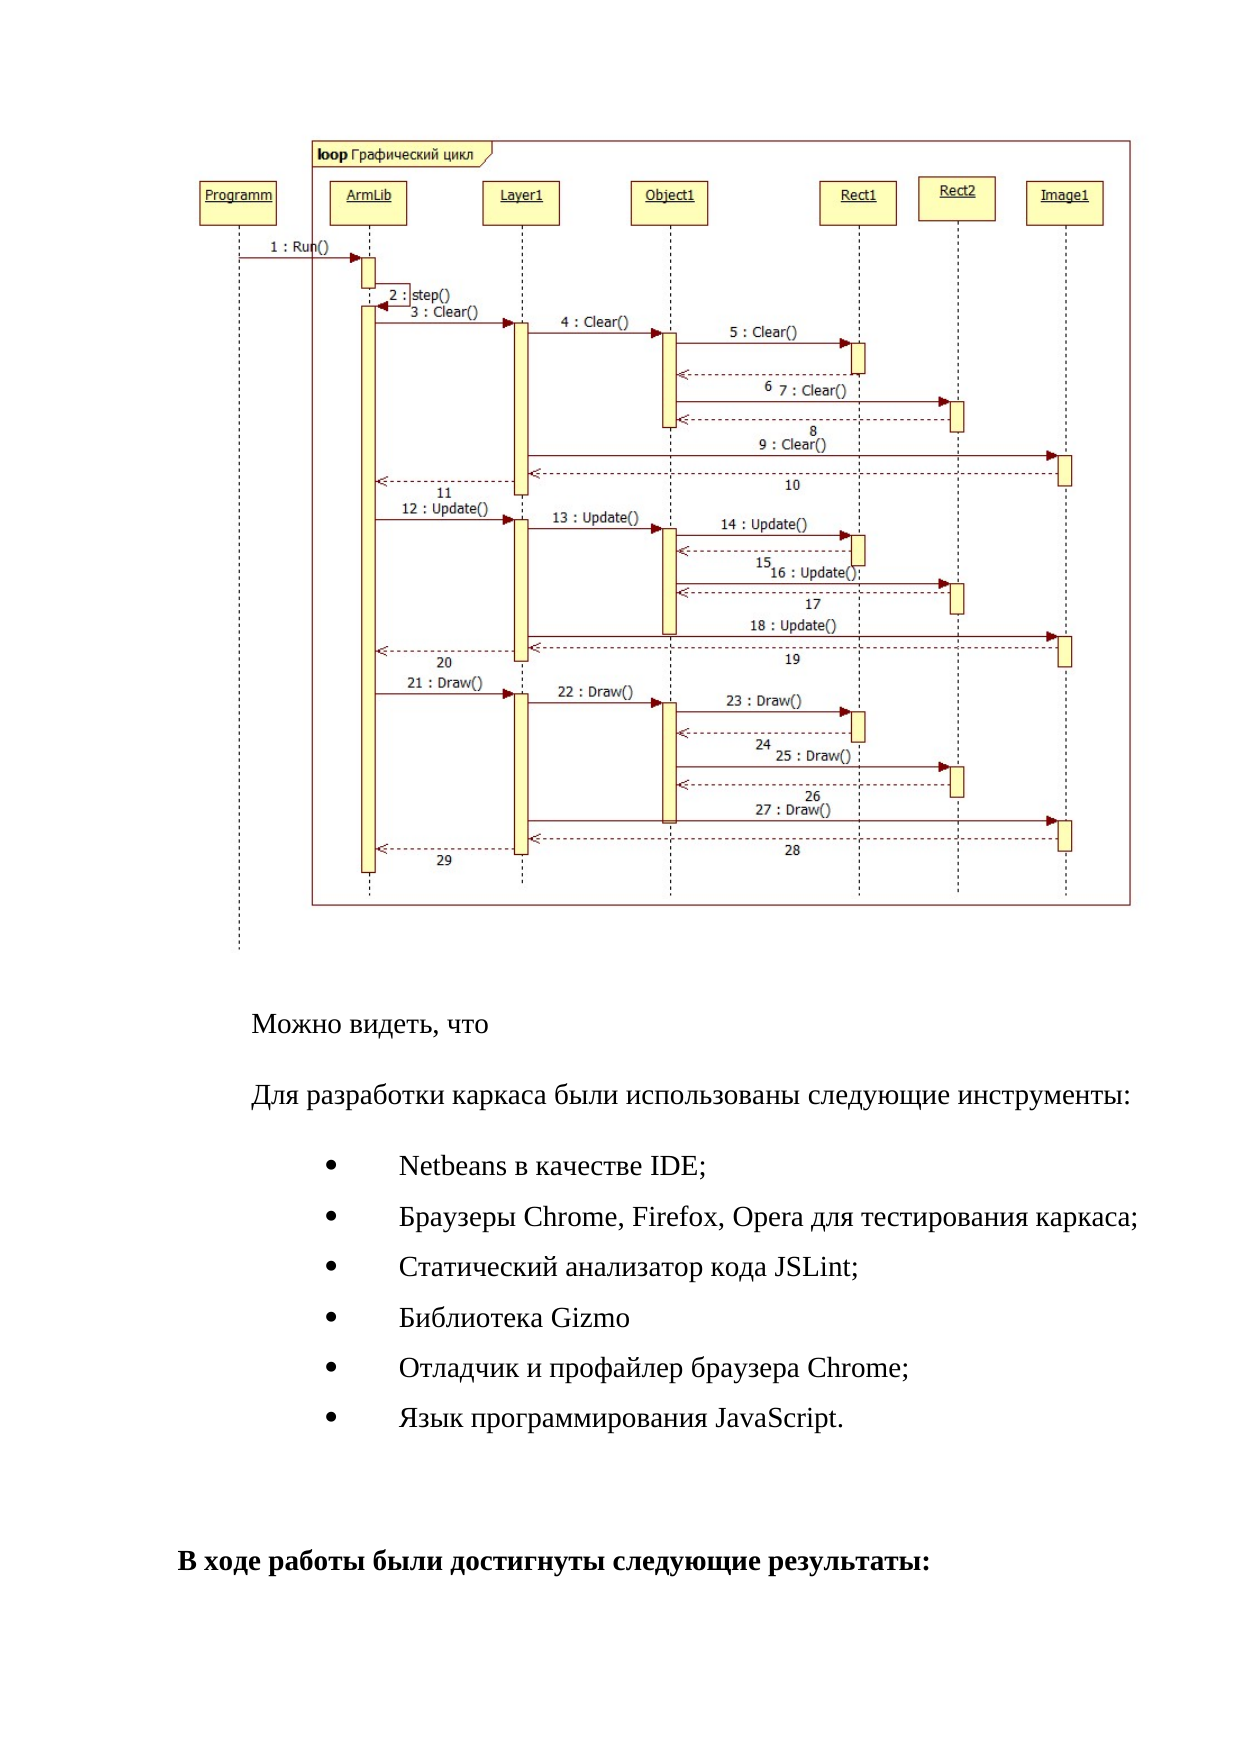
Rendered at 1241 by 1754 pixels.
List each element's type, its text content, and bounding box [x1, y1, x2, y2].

list Отладчик и профайлер браузера Chrome; [252, 1350, 1152, 1384]
list Библиотека Gizmo [252, 1300, 1152, 1333]
list Статический анализатор кода JSLint; [252, 1249, 1152, 1283]
text В ходе работы были достигнуты следующие результаты: [177, 1543, 1152, 1576]
list Netbeans в качестве IDE; [252, 1148, 1152, 1182]
picture [177, 118, 1152, 972]
list Язык программирования JavaScript. [252, 1401, 1152, 1434]
text Для разработки каркаса были использованы следующие инструменты: [177, 1077, 1152, 1111]
text Можно видеть, что [177, 1006, 1152, 1040]
list Браузеры Chrome, Firefox, Opera для тестирования каркаса; [252, 1199, 1152, 1232]
